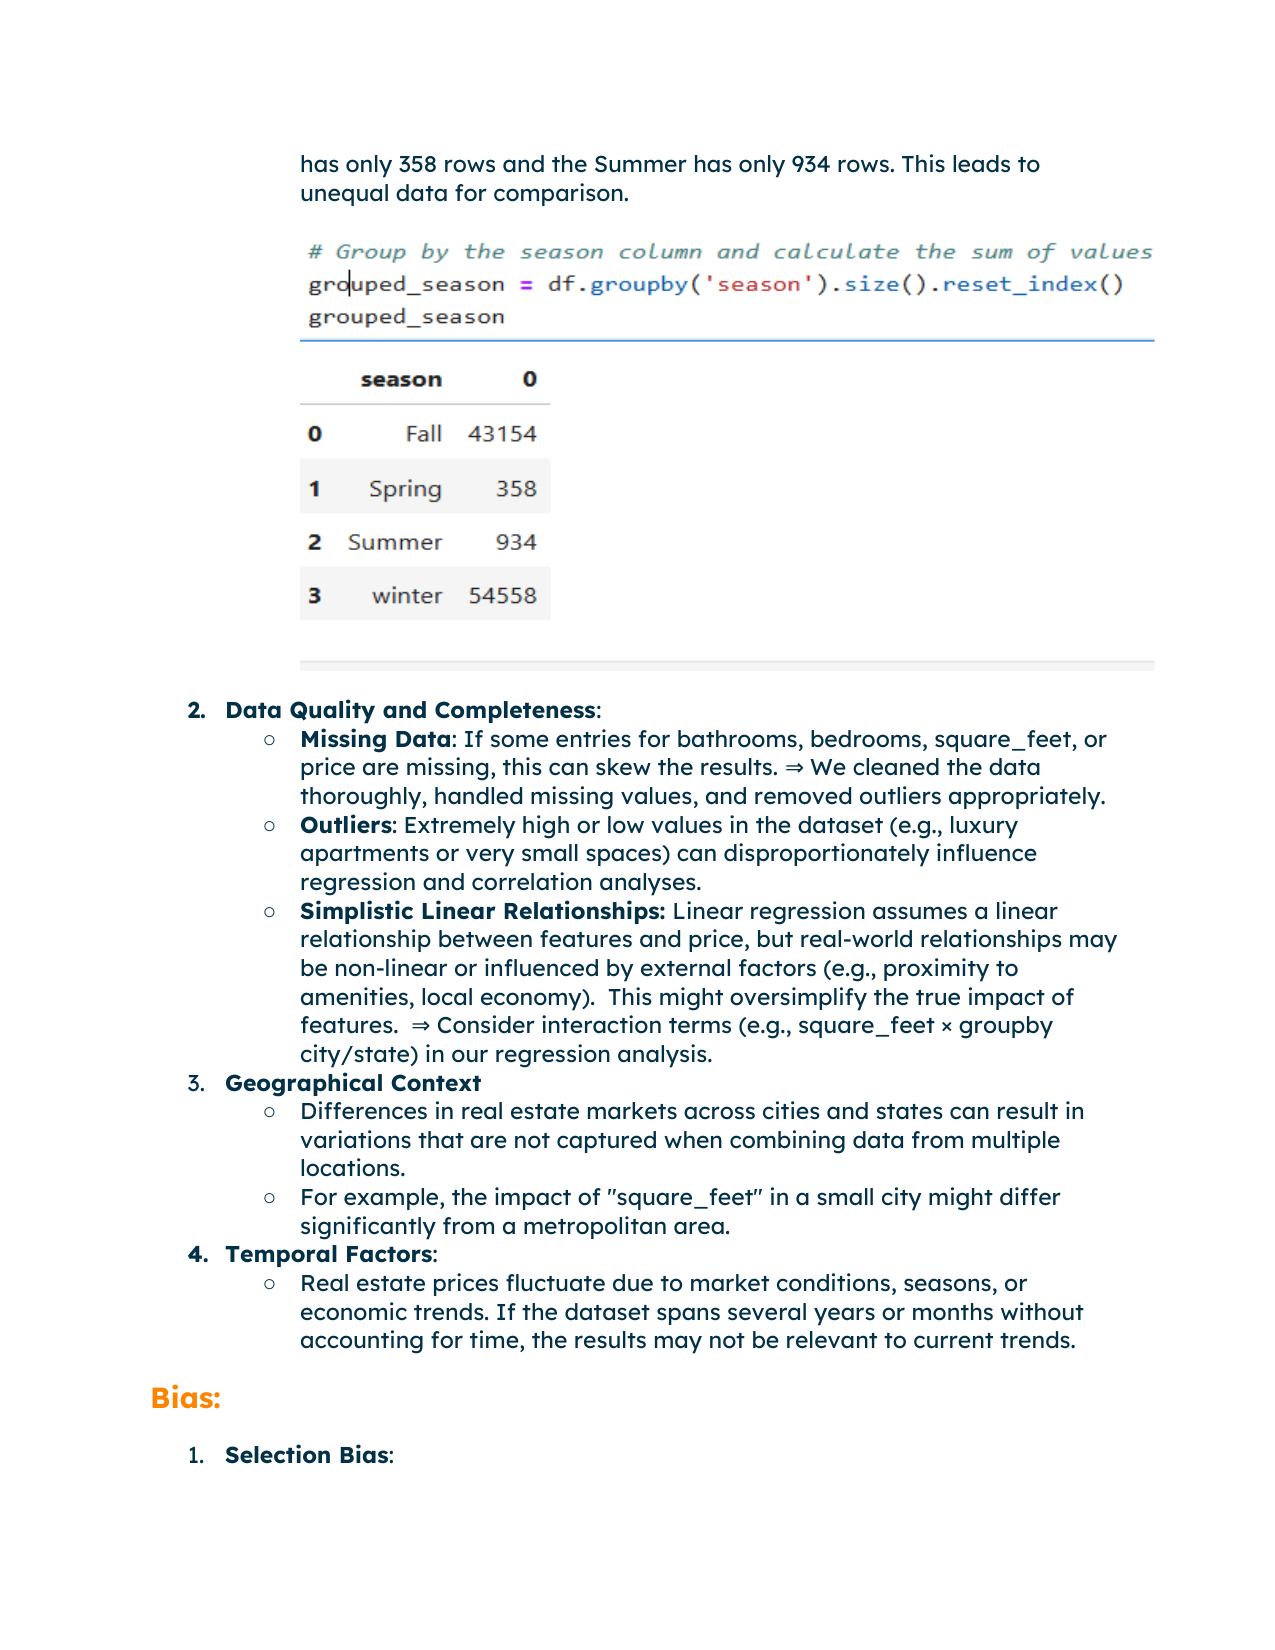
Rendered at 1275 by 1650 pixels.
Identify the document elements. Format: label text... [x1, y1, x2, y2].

picture [264, 1107, 274, 1117]
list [262, 150, 1125, 207]
picture [300, 232, 1155, 671]
list Differences in real estate markets across cities and states can result in variations that are not captured when combining data from multiple locations. [262, 1097, 1125, 1183]
list Simplistic Linear Relationships: Linear regression assumes a linear relationship between features and price, but real-world relationships may be non-linear or influenced by external factors (e.g., proximity to amenities, local economy). This might oversimplify the true impact of features. ⇒ Consider interaction terms (e.g., square_feet × groupby city/state) in our regression analysis. [262, 896, 1125, 1068]
list Real estate prices fluctuate due to market conditions, seasons, or economic trends. If the dataset spans several years or months without accounting for time, the results may not be relevant to current trends. [262, 1268, 1125, 1354]
list Temporal Factors: [187, 1240, 1125, 1268]
text Bias: [150, 1379, 1125, 1416]
picture [264, 907, 274, 917]
picture [264, 1279, 274, 1289]
list Outliers: Extremely high or low values in the dataset (e.g., luxury apartments or very small spaces) can disproportionately influence regression and correlation analyses. [262, 810, 1125, 896]
picture [264, 1193, 274, 1203]
list For example, the impact of "square_feet" in a small city might differ significantly from a metropolitan area. [262, 1183, 1125, 1240]
list Geographical Context [187, 1068, 1125, 1097]
list Data Quality and Completeness: [187, 696, 1125, 724]
picture [264, 735, 274, 745]
list Missing Data: If some entries for bathrooms, bedrooms, square_feet, or price are missing, this can skew the results. ⇒ We cleaned the data thoroughly, handled missing values, and removed outliers appropriately. [262, 724, 1125, 810]
picture [264, 821, 274, 831]
list Selection Bias: [187, 1441, 1125, 1469]
